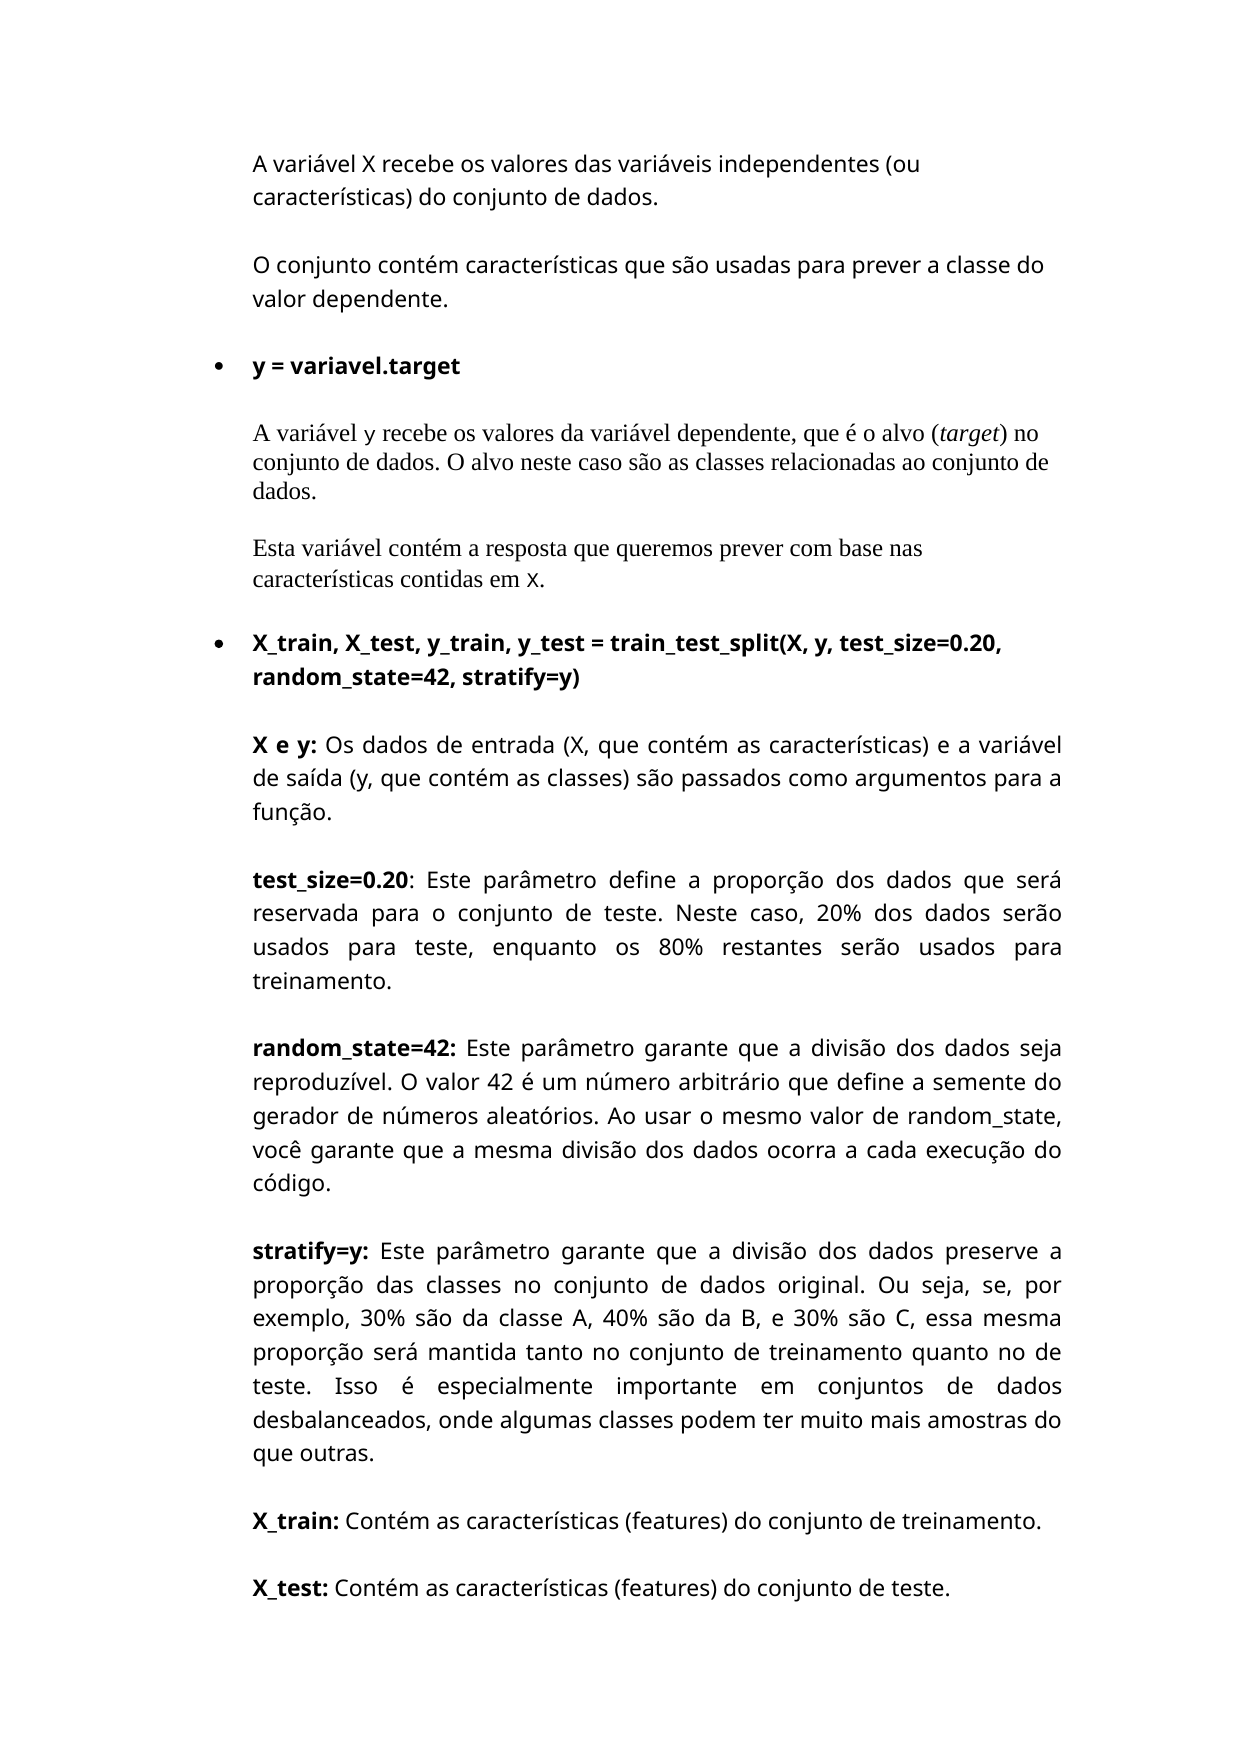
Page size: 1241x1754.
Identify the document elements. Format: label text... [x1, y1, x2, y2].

list O conjunto contém características que são usadas para prever a classe do valor dependente. [252, 249, 1063, 314]
list X_train: Contém as características (features) do conjunto de treinamento. [252, 1505, 1063, 1536]
list Esta variável contém a resposta que queremos prever com base nas características contidas em X. [252, 533, 1063, 594]
list test_size=0.20: Este parâmetro define a proporção dos dados que será reservada para o conjunto de teste. Neste caso, 20% dos dados serão usados para teste, enquanto os 80% restantes serão usados para treinamento. [252, 864, 1063, 996]
list A variável X recebe os valores das variáveis independentes (ou características) do conjunto de dados. [252, 148, 1063, 213]
list X e y: Os dados de entrada (X, que contém as características) e a variável de saída (y, que contém as classes) são passados como argumentos para a função. [252, 729, 1063, 827]
list stratify=y: Este parâmetro garante que a divisão dos dados preserve a proporção das classes no conjunto de dados original. Ou seja, se, por exemplo, 30% são da classe A, 40% são da B, e 30% são C, essa mesma proporção será mantida tanto no conjunto de treinamento quanto no de teste. Isso é especialmente importante em conjuntos de dados desbalanceados, onde algumas classes podem ter muito mais amostras do que outras. [252, 1235, 1063, 1469]
list X_test: Contém as características (features) do conjunto de teste. [252, 1572, 1063, 1604]
list y = variavel.target [215, 350, 1063, 381]
list X_train, X_test, y_train, y_test = train_test_split(X, y, test_size=0.20, random_state=42, stratify=y) [215, 627, 1063, 692]
list random_state=42: Este parâmetro garante que a divisão dos dados seja reproduzível. O valor 42 é um número arbitrário que define a semente do gerador de números aleatórios. Ao usar o mesmo valor de random_state, você garante que a mesma divisão dos dados ocorra a cada execução do código. [252, 1032, 1063, 1199]
list A variável y recebe os valores da variável dependente, que é o alvo (target) no conjunto de dados. O alvo neste caso são as classes relacionadas ao conjunto de dados. [252, 418, 1063, 505]
